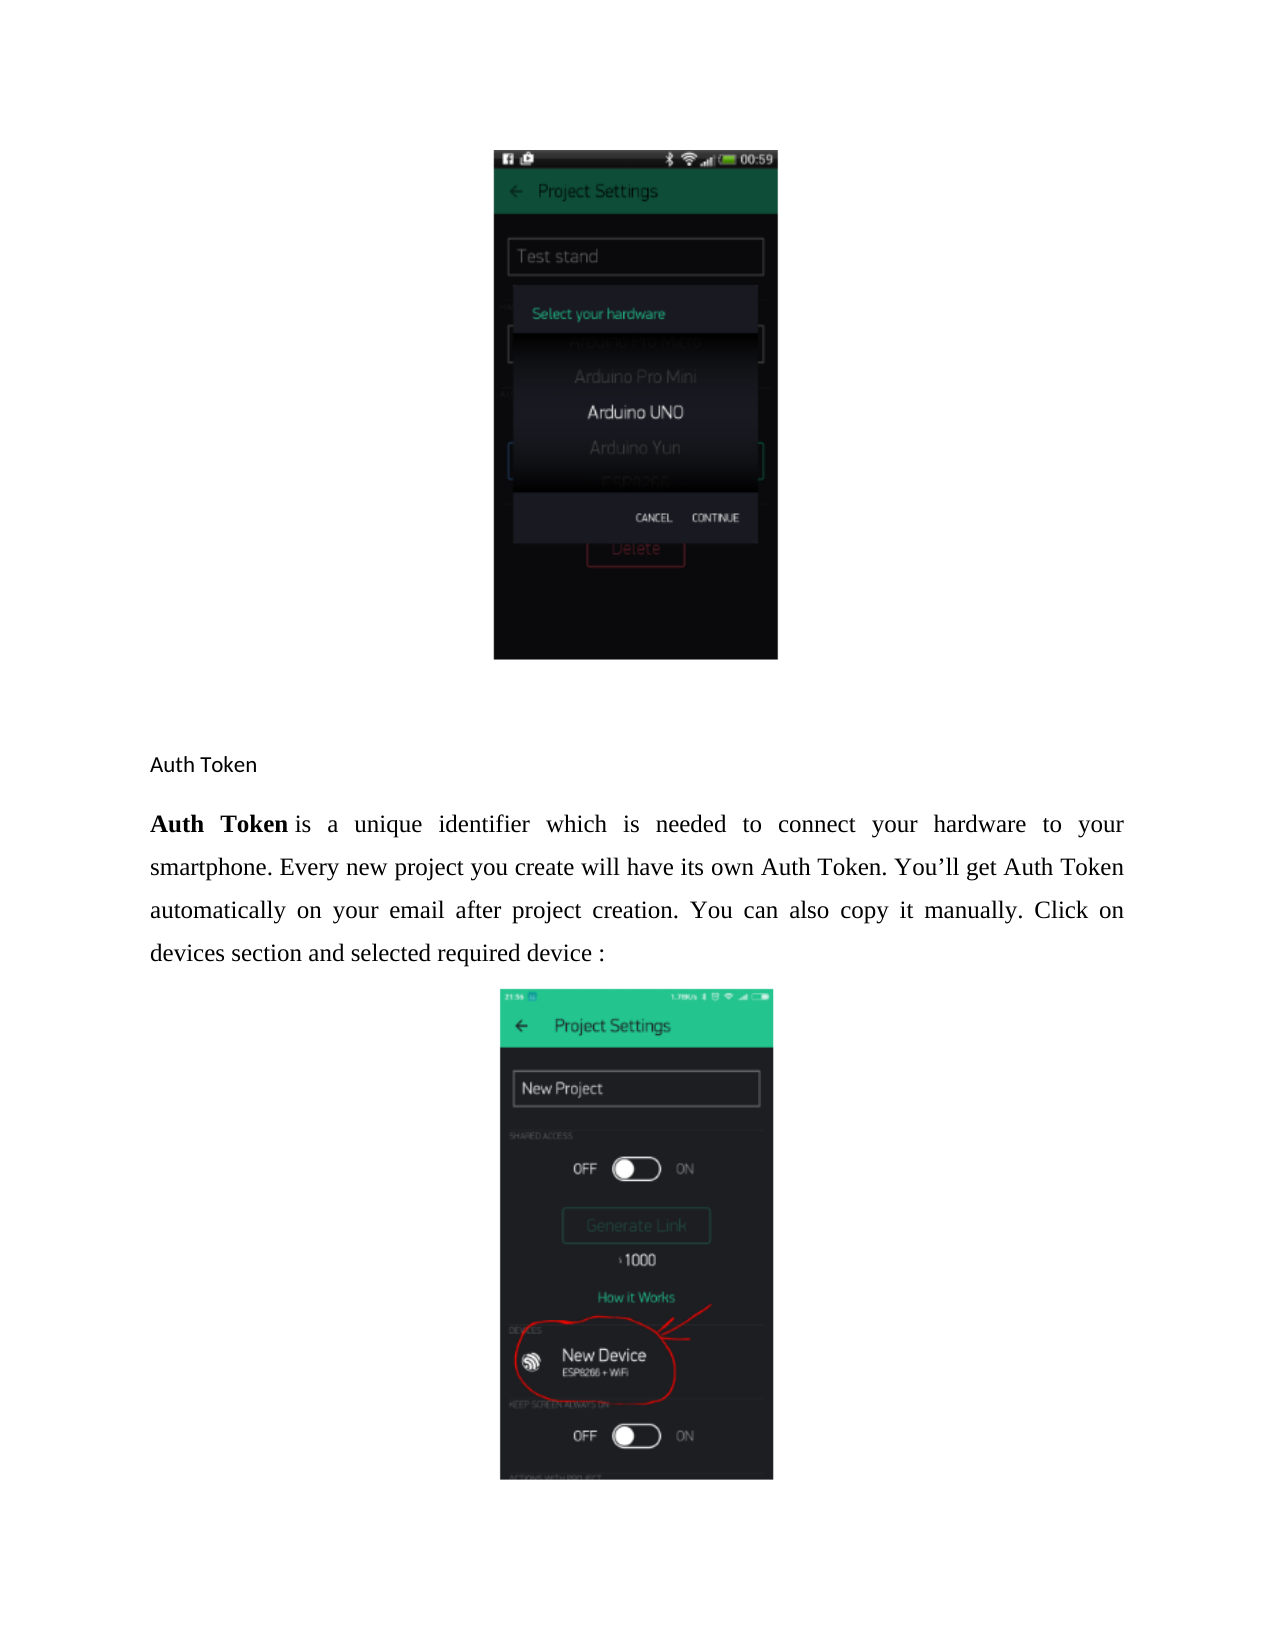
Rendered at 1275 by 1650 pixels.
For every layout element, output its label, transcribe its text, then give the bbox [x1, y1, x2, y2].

text Auth Token [150, 750, 1125, 778]
picture [487, 150, 788, 664]
text Auth Token is a unique identifier which is needed to connect your hardware to your smartphone. Every new project you create will have its own Auth Token. You’ll get Auth Token automatically on your email after project creation. You can also copy it manually. Click on devices section and selected required device : [150, 809, 1125, 967]
picture [488, 981, 787, 1488]
